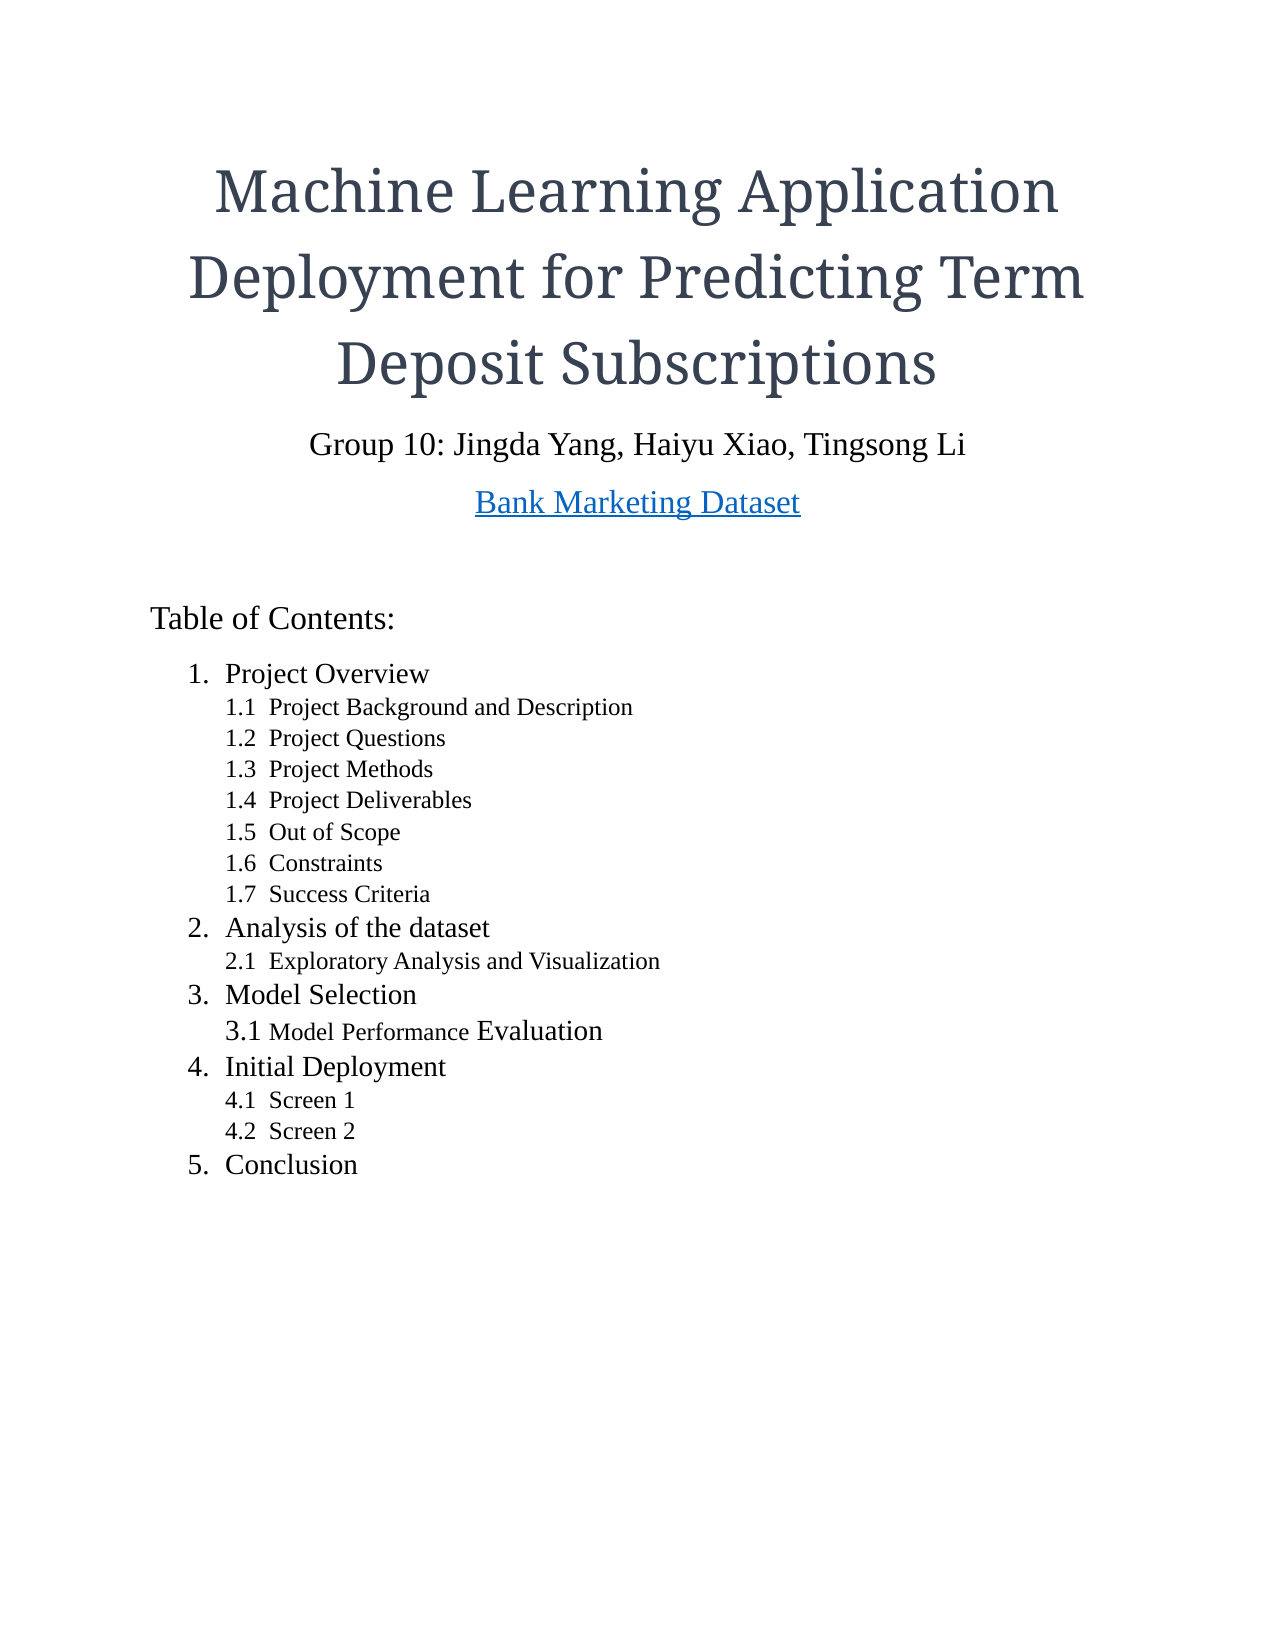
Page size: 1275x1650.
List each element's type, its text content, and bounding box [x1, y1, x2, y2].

list Screen 2 [225, 1116, 1125, 1145]
text Table of Contents: [150, 598, 1125, 637]
list Conclusion [187, 1147, 1125, 1181]
list Screen 1 [225, 1085, 1125, 1114]
list Out of Scope [225, 817, 1125, 845]
list Exploratory Analysis and Visualization [225, 946, 1125, 974]
text Bank Marketing Dataset [150, 482, 1125, 521]
text Machine Learning Application Deployment for Predicting Term Deposit Subscriptions [150, 150, 1125, 401]
list Success Criteria [225, 879, 1125, 907]
list Analysis of the dataset [187, 910, 1125, 943]
list Model Performance Evaluation [225, 1013, 1125, 1047]
list Project Questions [225, 723, 1125, 752]
list Project Overview [187, 656, 1125, 690]
list Model Selection [187, 977, 1125, 1010]
list Project Methods [225, 754, 1125, 783]
list Constraints [225, 848, 1125, 876]
list Project Deliverables [225, 786, 1125, 814]
list Initial Deployment [187, 1049, 1125, 1083]
text Group 10: Jingda Yang, Haiyu Xiao, Tingsong Li [150, 424, 1125, 462]
list Project Background and Description [225, 692, 1125, 721]
